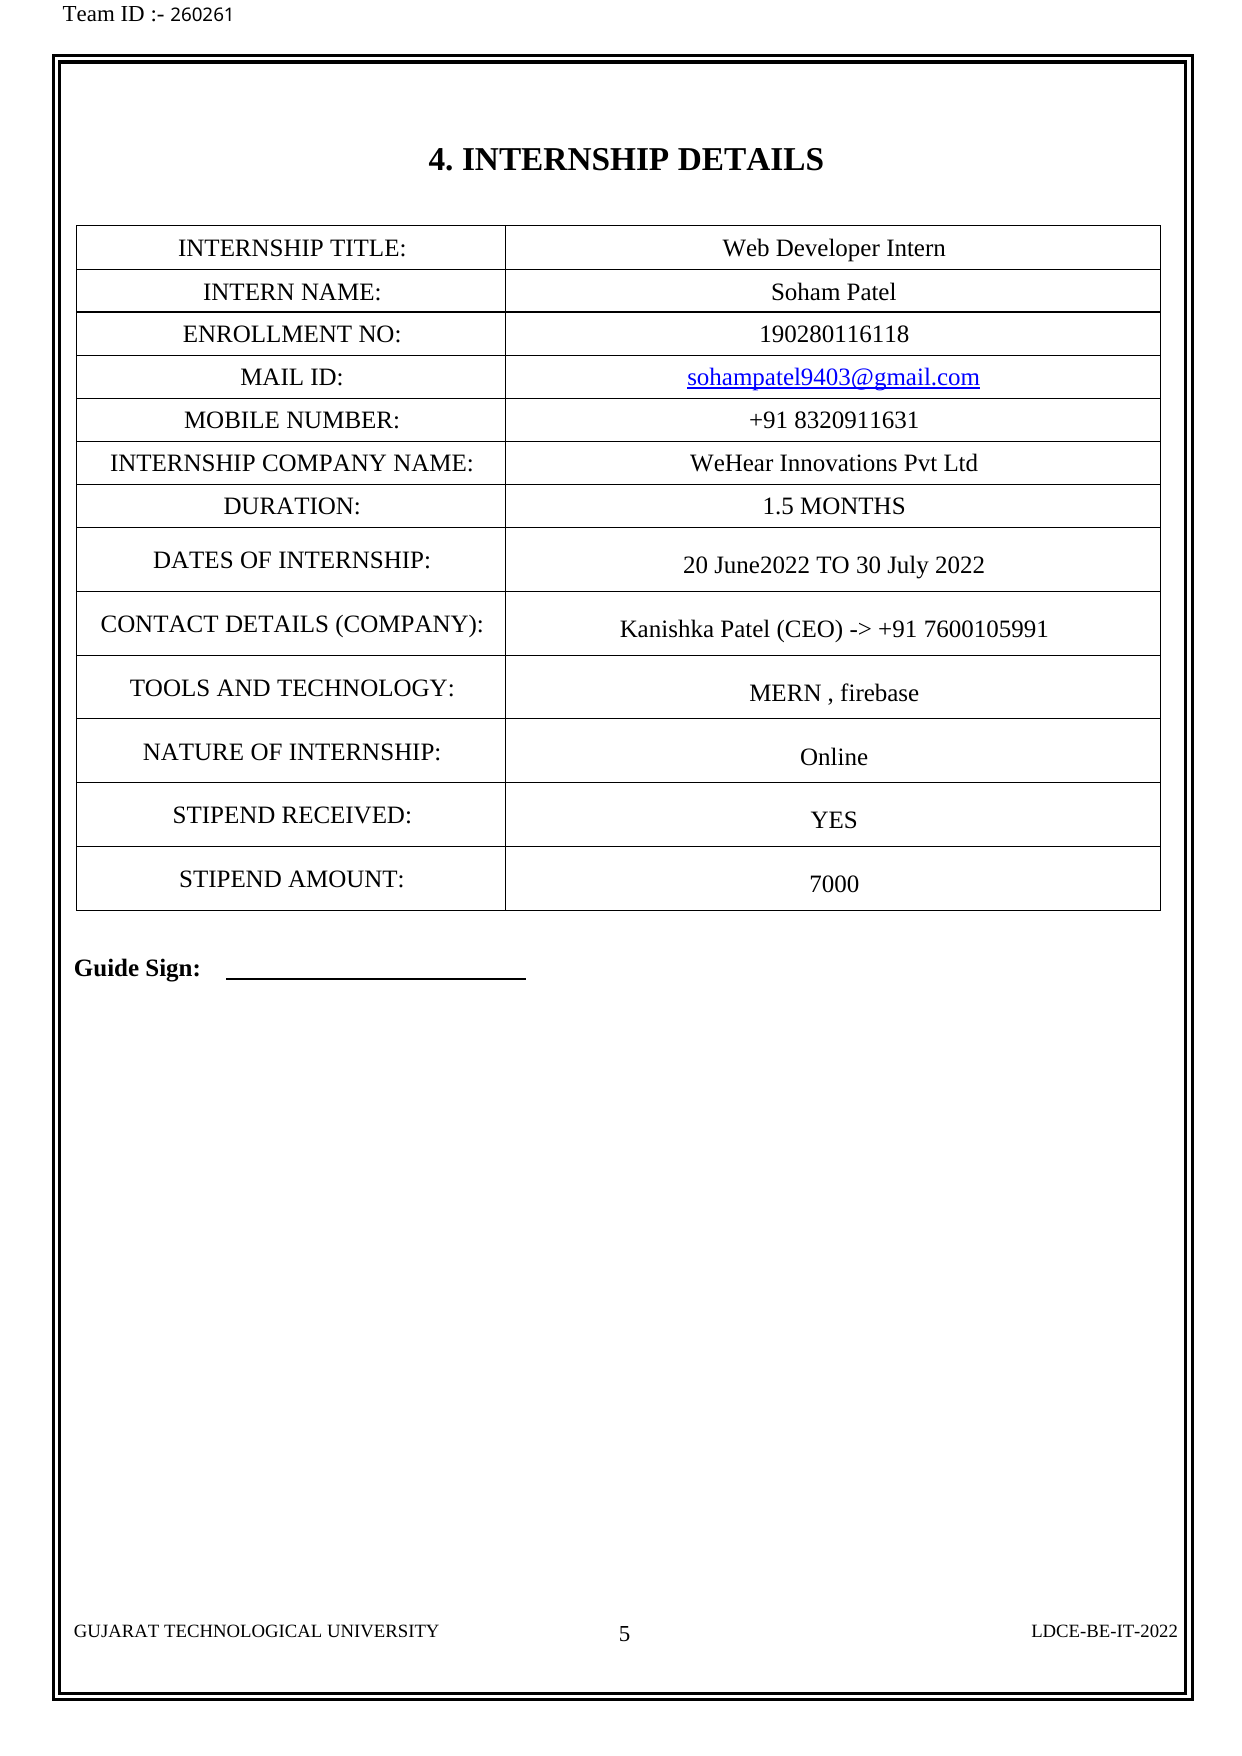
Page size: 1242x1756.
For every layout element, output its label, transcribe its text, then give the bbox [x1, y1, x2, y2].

table_header Web Developer Intern [506, 226, 1160, 268]
table_cell STIPEND RECEIVED: [77, 783, 505, 846]
table_cell YES [506, 783, 1160, 846]
table_cell Kanishka Patel (CEO) -> +91 7600105991 [506, 592, 1160, 654]
table_cell 20 June2022 TO 30 July 2022 [506, 528, 1160, 591]
table_cell Online [506, 719, 1160, 782]
subtitle INTERNSHIP DETAILS [428, 139, 1184, 177]
table_cell CONTACT DETAILS (COMPANY): [77, 592, 505, 654]
table_cell Soham Patel [506, 270, 1160, 311]
table_cell MERN , firebase [506, 656, 1160, 718]
table_cell DURATION: [77, 485, 505, 527]
table_cell 190280116118 [506, 313, 1160, 354]
table_cell ENROLLMENT NO: [77, 313, 505, 354]
table_cell MOBILE NUMBER: [77, 399, 505, 441]
table_cell +91 8320911631 [506, 399, 1160, 441]
table_cell DATES OF INTERNSHIP: [77, 528, 505, 591]
table_header INTERNSHIP TITLE: [77, 226, 505, 268]
table_cell STIPEND AMOUNT: [77, 847, 505, 909]
table_cell INTERNSHIP COMPANY NAME: [77, 442, 505, 484]
table_cell TOOLS AND TECHNOLOGY: [77, 656, 505, 718]
table_cell MAIL ID: [77, 356, 505, 398]
table_cell NATURE OF INTERNSHIP: [77, 719, 505, 782]
table_cell 7000 [506, 847, 1160, 909]
table_cell 1.5 MONTHS [506, 485, 1160, 527]
subtitle Guide Sign: [74, 953, 1184, 982]
table_cell sohampatel9403@gmail.com [506, 356, 1160, 398]
table_cell WeHear Innovations Pvt Ltd [506, 442, 1160, 484]
table_cell INTERN NAME: [77, 270, 505, 311]
